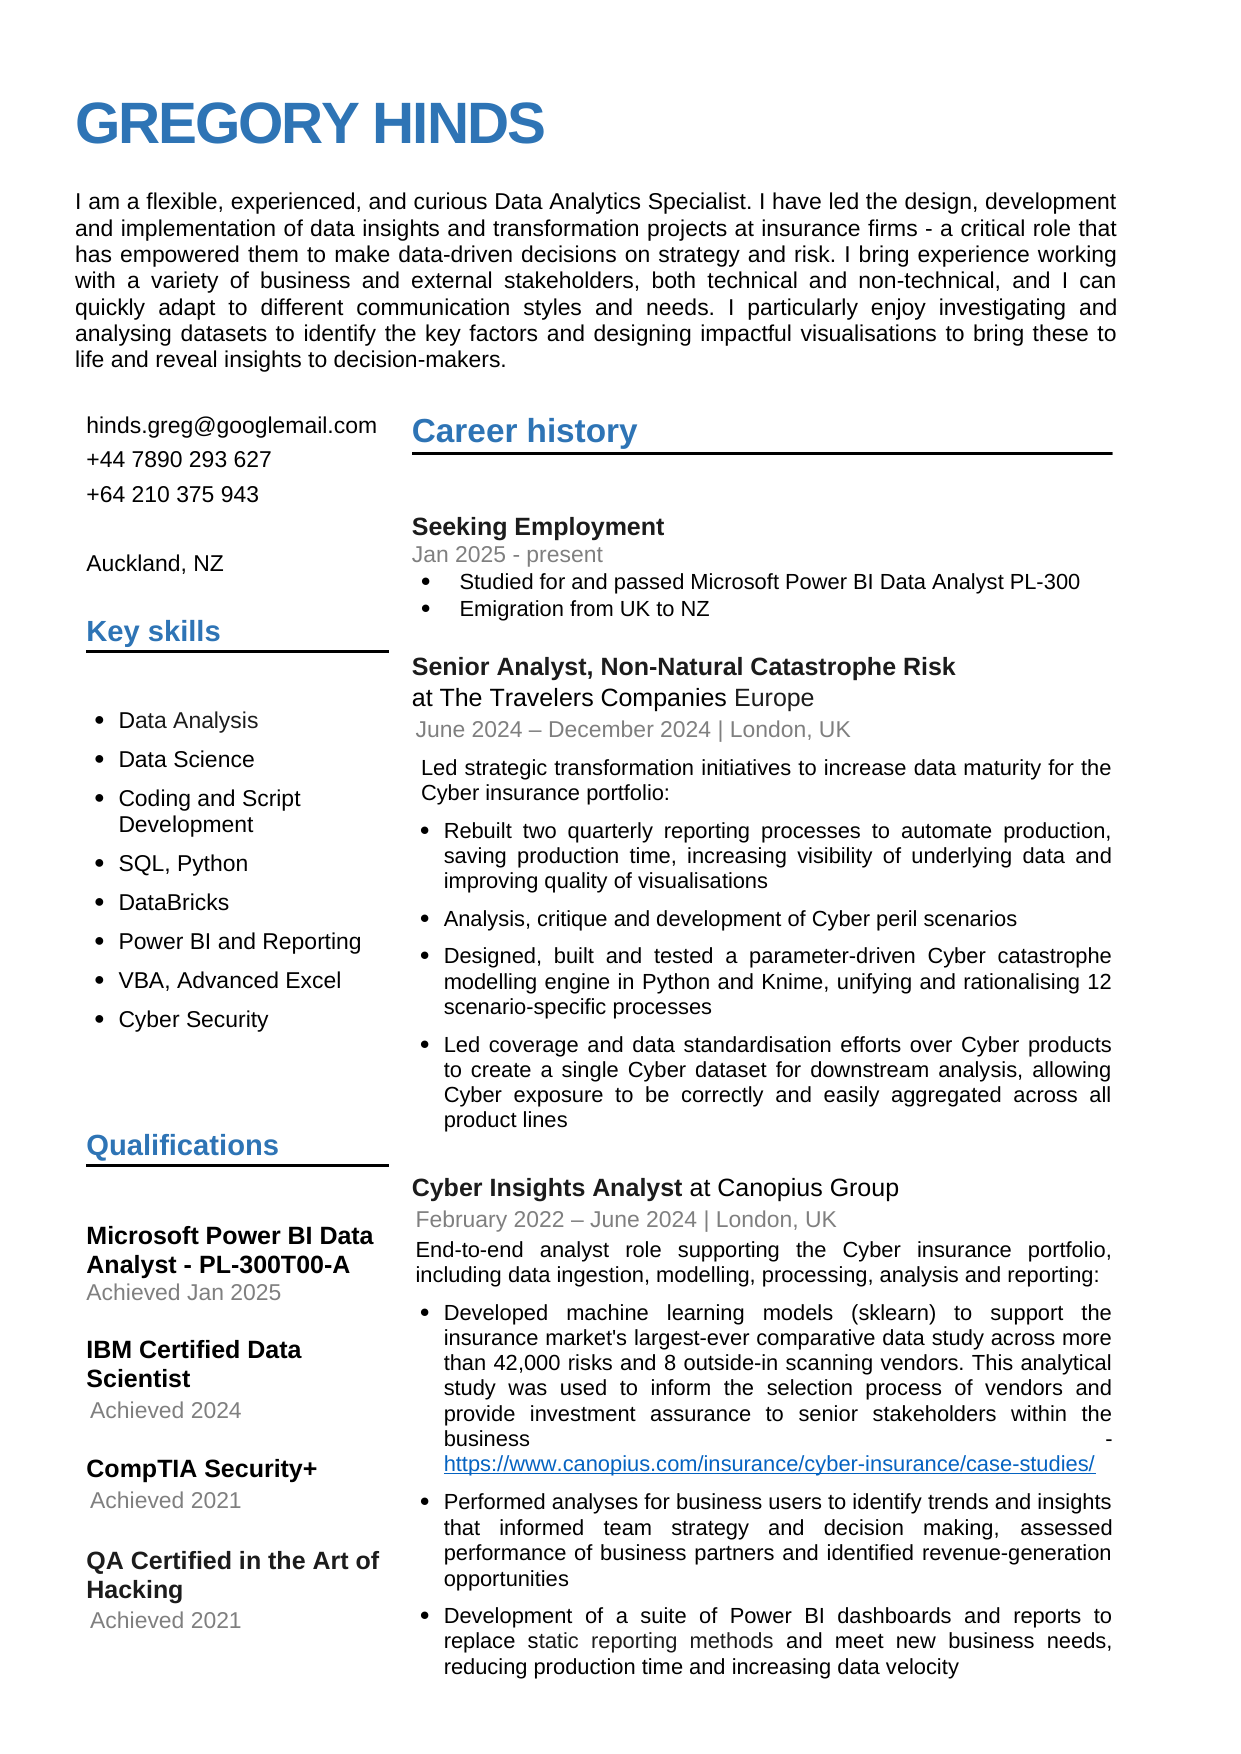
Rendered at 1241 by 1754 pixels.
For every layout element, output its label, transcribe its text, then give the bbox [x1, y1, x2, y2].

table_header I am a flexible, experienced, and curious Data Analytics Specialist. I have led the design, development and implementation of data insights and transformation projects at insurance firms - a critical role that has empowered them to make data-driven decisions on strategy and risk. I bring experience working with a variety of business and external stakeholders, both technical and non-technical, and I can quickly adapt to different communication styles and needs. I particularly enjoy investigating and analysing datasets to identify the key factors and designing impactful visualisations to bring these to life and reveal insights to decision-makers. [75, 186, 1142, 373]
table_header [400, 403, 1124, 1679]
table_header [75, 403, 400, 1679]
